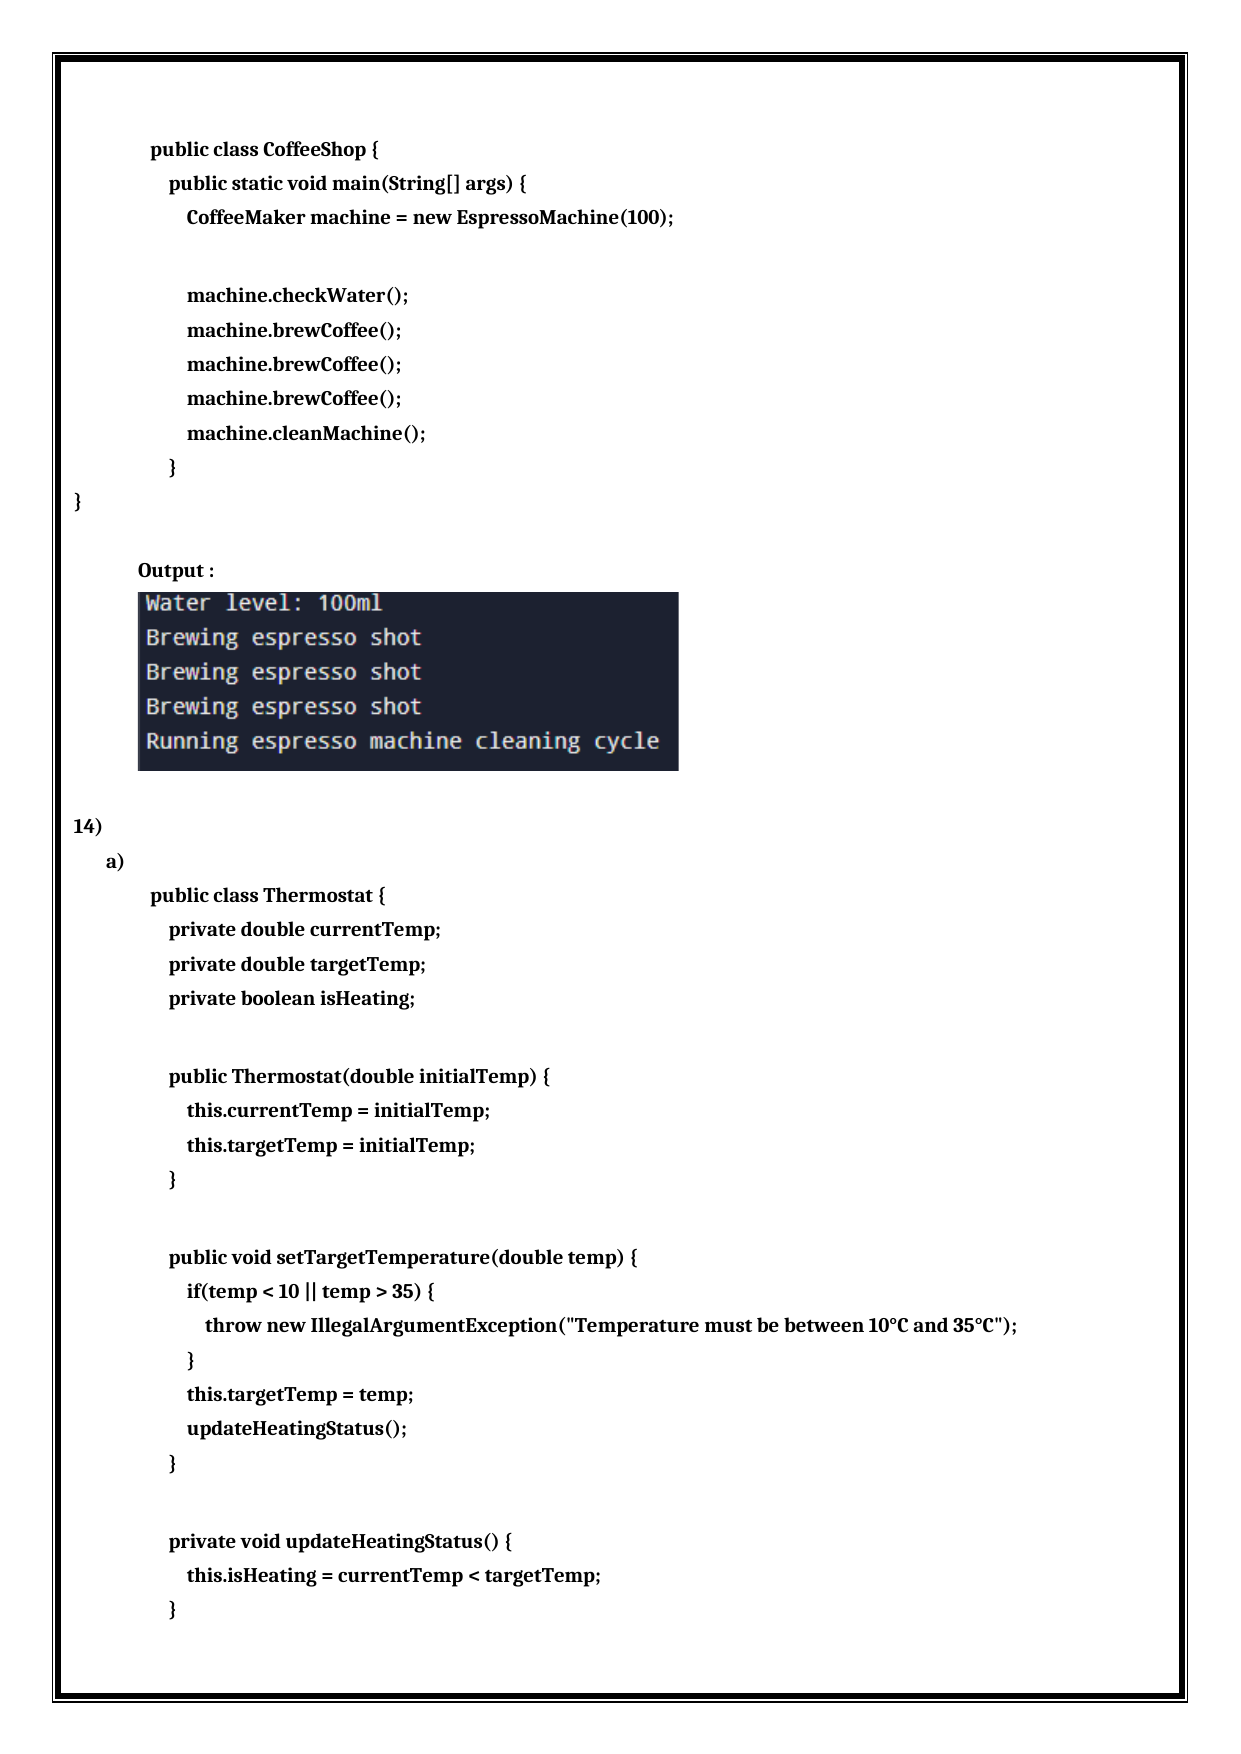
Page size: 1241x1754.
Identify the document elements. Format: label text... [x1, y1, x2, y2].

subtitle machine.brewCoffee(); [150, 353, 1152, 377]
subtitle } [74, 490, 1152, 514]
subtitle private double currentTemp; [150, 918, 1152, 942]
subtitle machine.brewCoffee(); [150, 387, 1152, 411]
subtitle public static void main(String[] args) { [150, 172, 1152, 196]
subtitle public class Thermostat { [150, 884, 1152, 908]
subtitle updateHeatingStatus(); [150, 1417, 1152, 1441]
subtitle this.isHeating = currentTemp < targetTemp; [150, 1564, 1152, 1588]
subtitle this.targetTemp = initialTemp; [150, 1133, 1152, 1157]
subtitle machine.cleanMachine(); [150, 421, 1152, 445]
subtitle private void updateHeatingStatus() { [150, 1529, 1152, 1553]
subtitle Output : [74, 558, 1152, 582]
subtitle 14) [74, 815, 1152, 839]
subtitle } [150, 1167, 1152, 1191]
subtitle machine.brewCoffee(); [150, 318, 1152, 342]
subtitle public void setTargetTemperature(double temp) { [150, 1246, 1152, 1269]
subtitle private double targetTemp; [150, 952, 1152, 976]
subtitle public class CoffeeShop { [150, 137, 1152, 161]
subtitle } [150, 1451, 1152, 1475]
picture [137, 592, 679, 771]
subtitle } [150, 456, 1152, 479]
subtitle } [150, 1348, 1152, 1372]
subtitle throw new IllegalArgumentException("Temperature must be between 10°C and 35°C"); [150, 1314, 1152, 1338]
subtitle if(temp < 10 || temp > 35) { [150, 1280, 1152, 1304]
subtitle machine.checkWater(); [150, 284, 1152, 308]
subtitle CoffeeMaker machine = new EspressoMachine(100); [150, 206, 1152, 230]
subtitle this.targetTemp = temp; [150, 1383, 1152, 1407]
subtitle this.currentTemp = initialTemp; [150, 1099, 1152, 1123]
subtitle public Thermostat(double initialTemp) { [150, 1065, 1152, 1089]
subtitle private boolean isHeating; [150, 987, 1152, 1011]
subtitle a) [74, 849, 1152, 873]
subtitle } [150, 1598, 1152, 1622]
